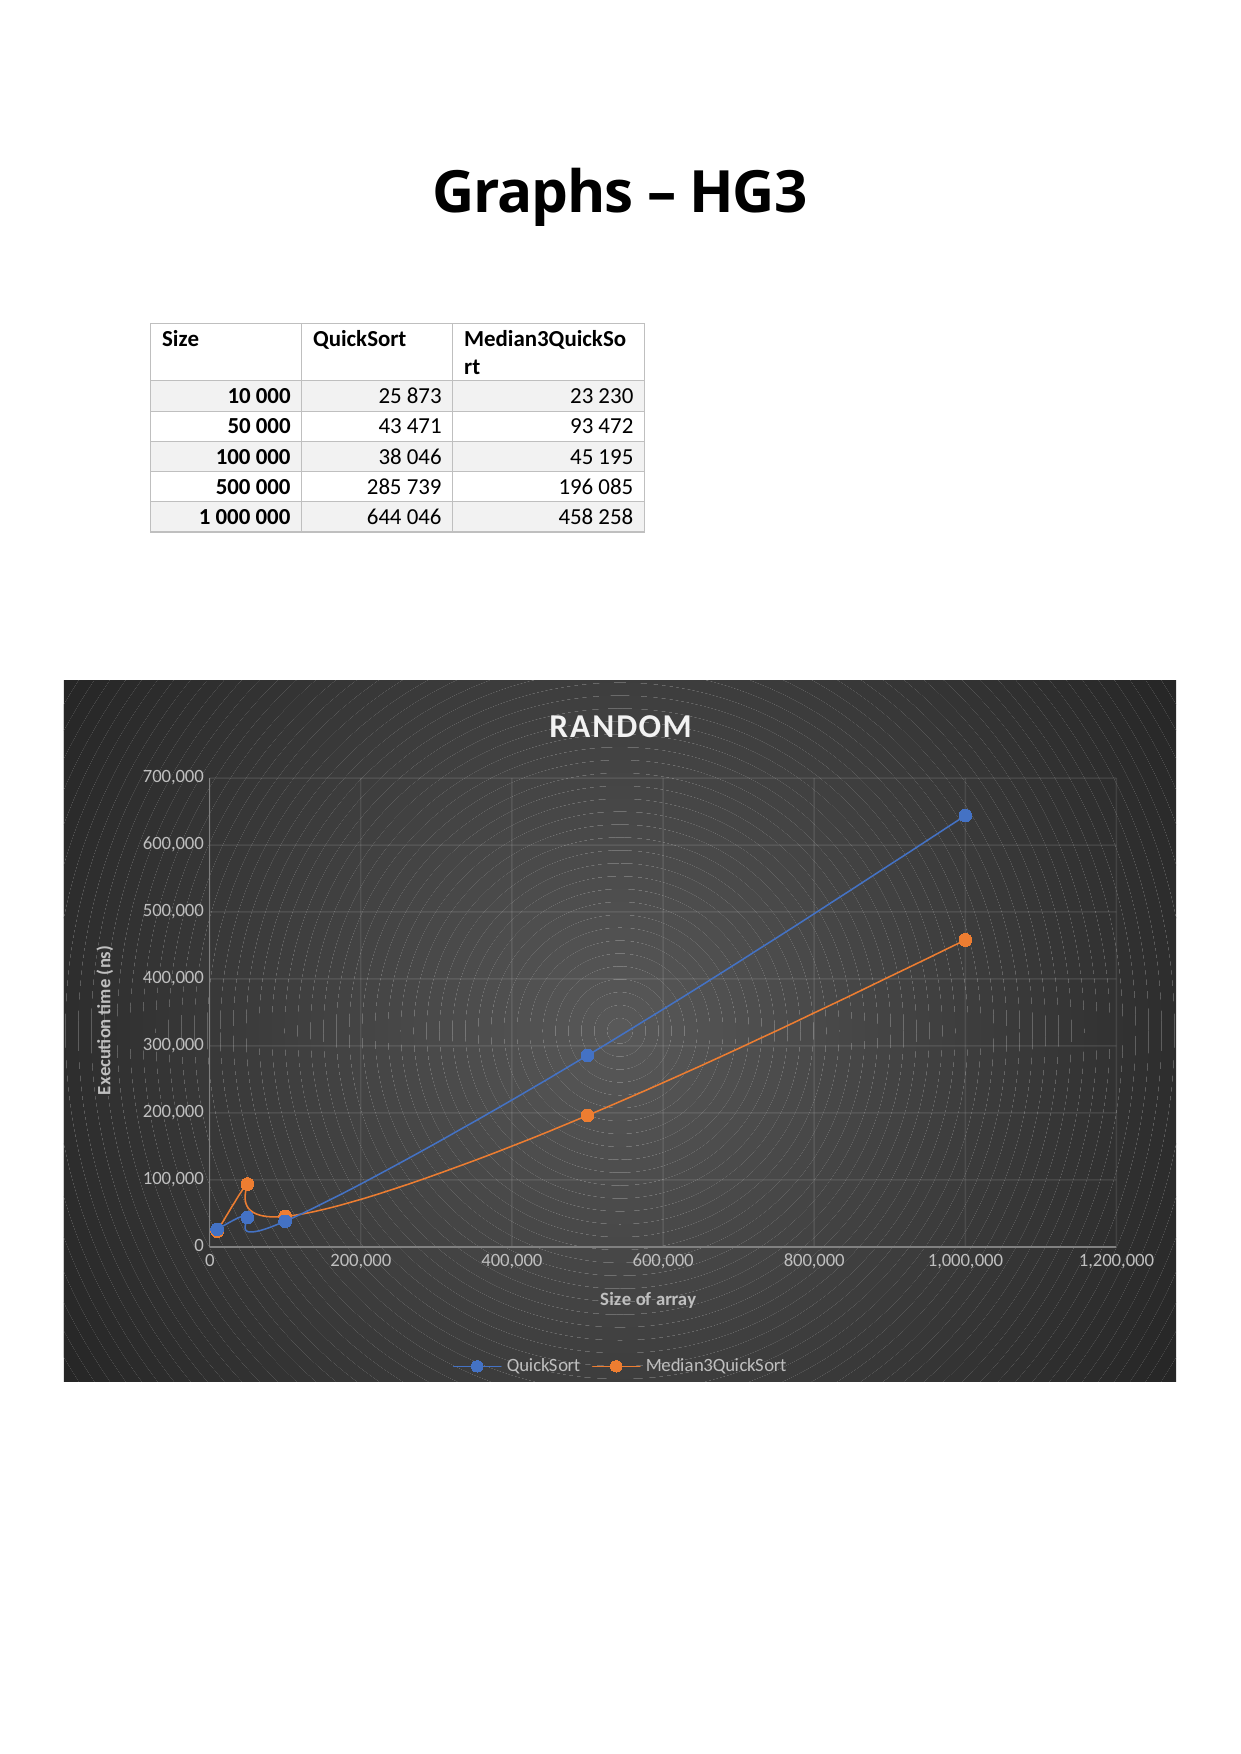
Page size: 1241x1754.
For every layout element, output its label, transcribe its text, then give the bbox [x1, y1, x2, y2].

table_cell 458 258 [453, 502, 644, 531]
table_cell 25 873 [302, 381, 452, 411]
table_header Size [151, 324, 301, 380]
table_cell 43 471 [302, 412, 452, 441]
table_cell 500 000 [151, 472, 301, 501]
table_cell 45 195 [453, 442, 644, 471]
table_cell 1 000 000 [151, 502, 301, 531]
title Graphs – HG3 [150, 150, 1090, 229]
table_cell 100 000 [151, 442, 301, 471]
table_header Median3QuickSort [453, 324, 644, 380]
table_header QuickSort [302, 324, 452, 380]
table_cell 50 000 [151, 412, 301, 441]
table_cell 285 739 [302, 472, 452, 501]
table_cell 38 046 [302, 442, 452, 471]
table_cell 196 085 [453, 472, 644, 501]
table_cell 93 472 [453, 412, 644, 441]
table_cell 23 230 [453, 381, 644, 411]
table_cell 644 046 [302, 502, 452, 531]
table_cell 10 000 [151, 381, 301, 411]
